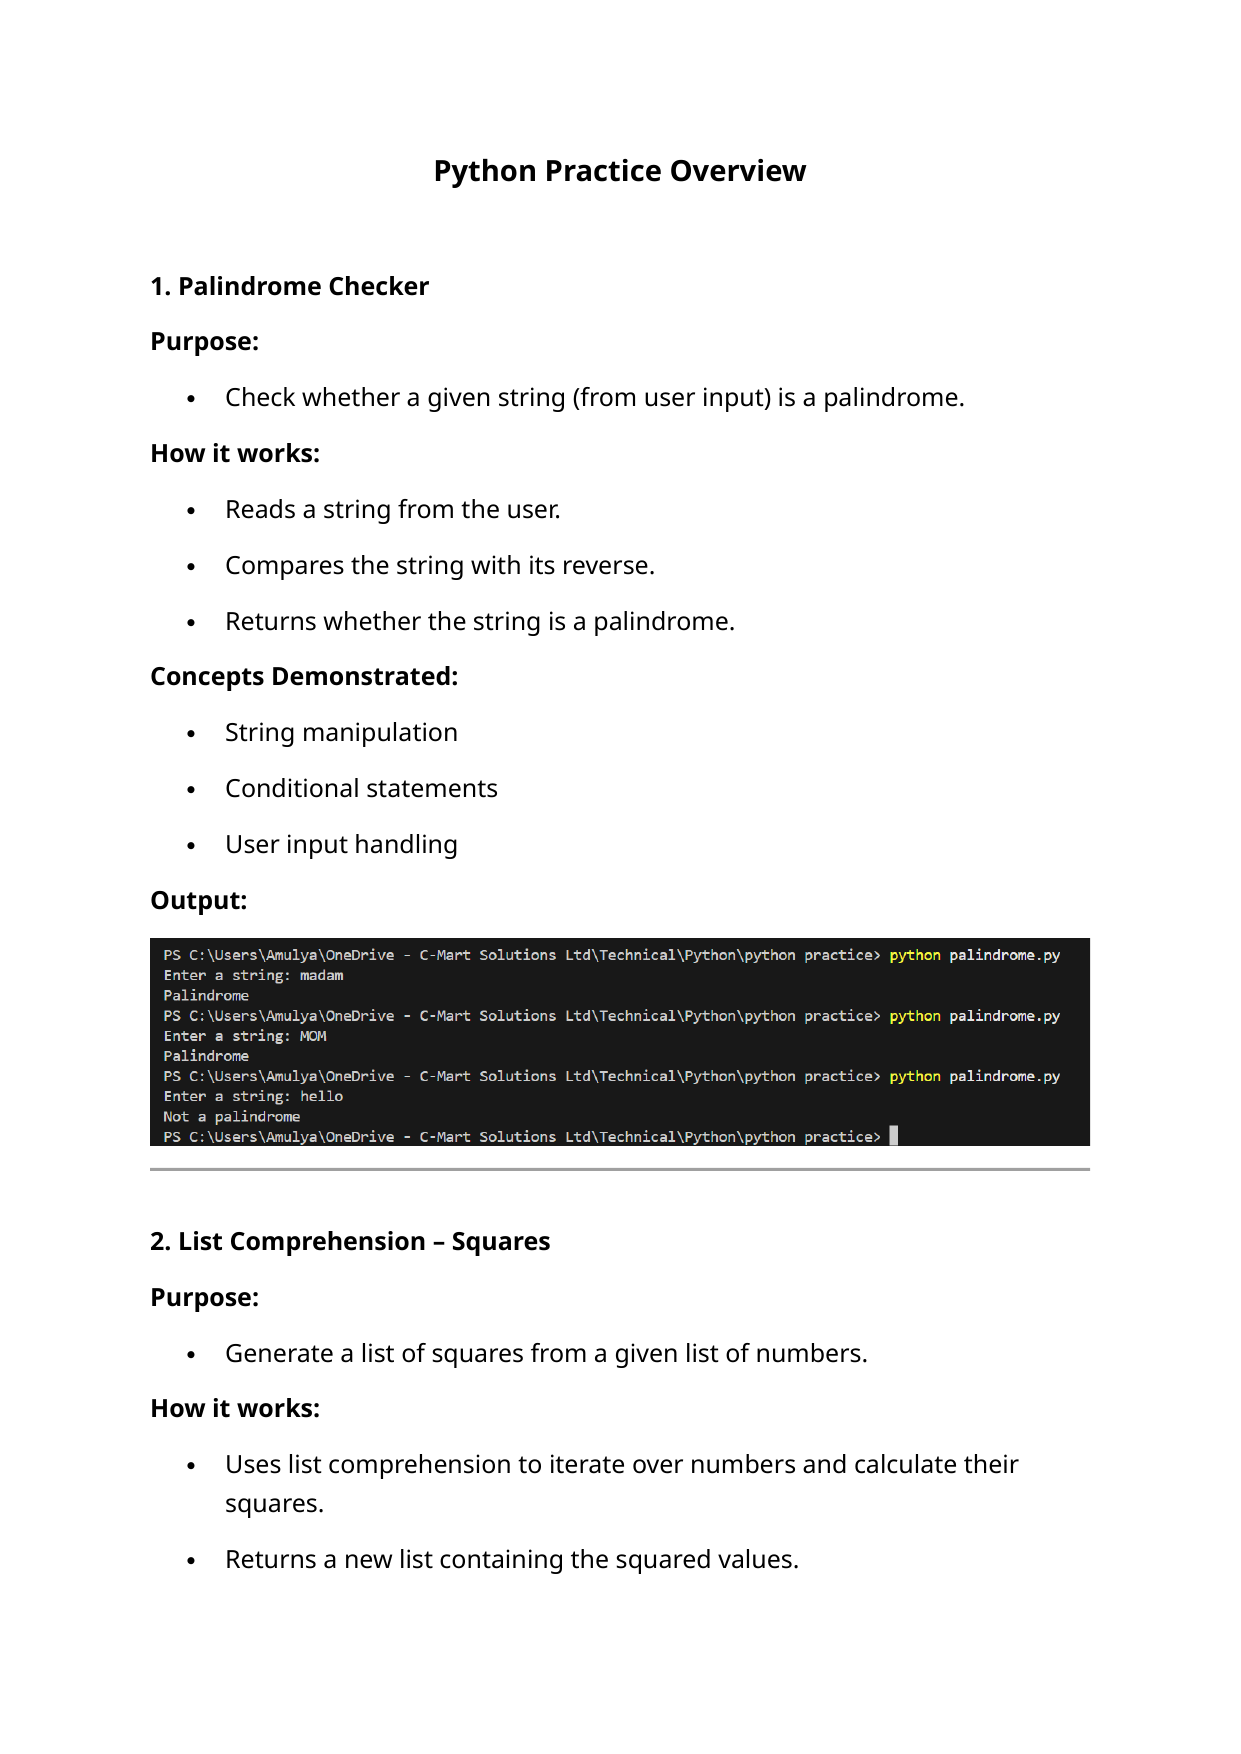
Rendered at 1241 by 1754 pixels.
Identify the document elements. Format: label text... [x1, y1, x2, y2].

list Reads a string from the user. [187, 491, 1090, 526]
text 2. List Comprehension – Squares [150, 1224, 1090, 1258]
text Purpose: [150, 1279, 1090, 1313]
text Output: [150, 882, 1090, 916]
text Purpose: [150, 324, 1090, 358]
list Generate a list of squares from a given list of numbers. [187, 1335, 1090, 1369]
list Returns a new list containing the squared values. [187, 1542, 1090, 1576]
text How it works: [150, 1391, 1090, 1425]
list Conditional statements [187, 771, 1090, 805]
list Check whether a given string (from user input) is a palindrome. [187, 380, 1090, 414]
list Compares the string with its reverse. [187, 547, 1090, 581]
picture [150, 938, 1091, 1146]
list Uses list comprehension to iterate over numbers and calculate their squares. [187, 1447, 1090, 1520]
list User input handling [187, 826, 1090, 861]
text Concepts Demonstrated: [150, 659, 1090, 693]
text Python Practice Overview [150, 150, 1090, 190]
list String manipulation [187, 715, 1090, 749]
text 1. Palindrome Checker [150, 268, 1090, 302]
text How it works: [150, 436, 1090, 470]
list Returns whether the string is a palindrome. [187, 603, 1090, 637]
